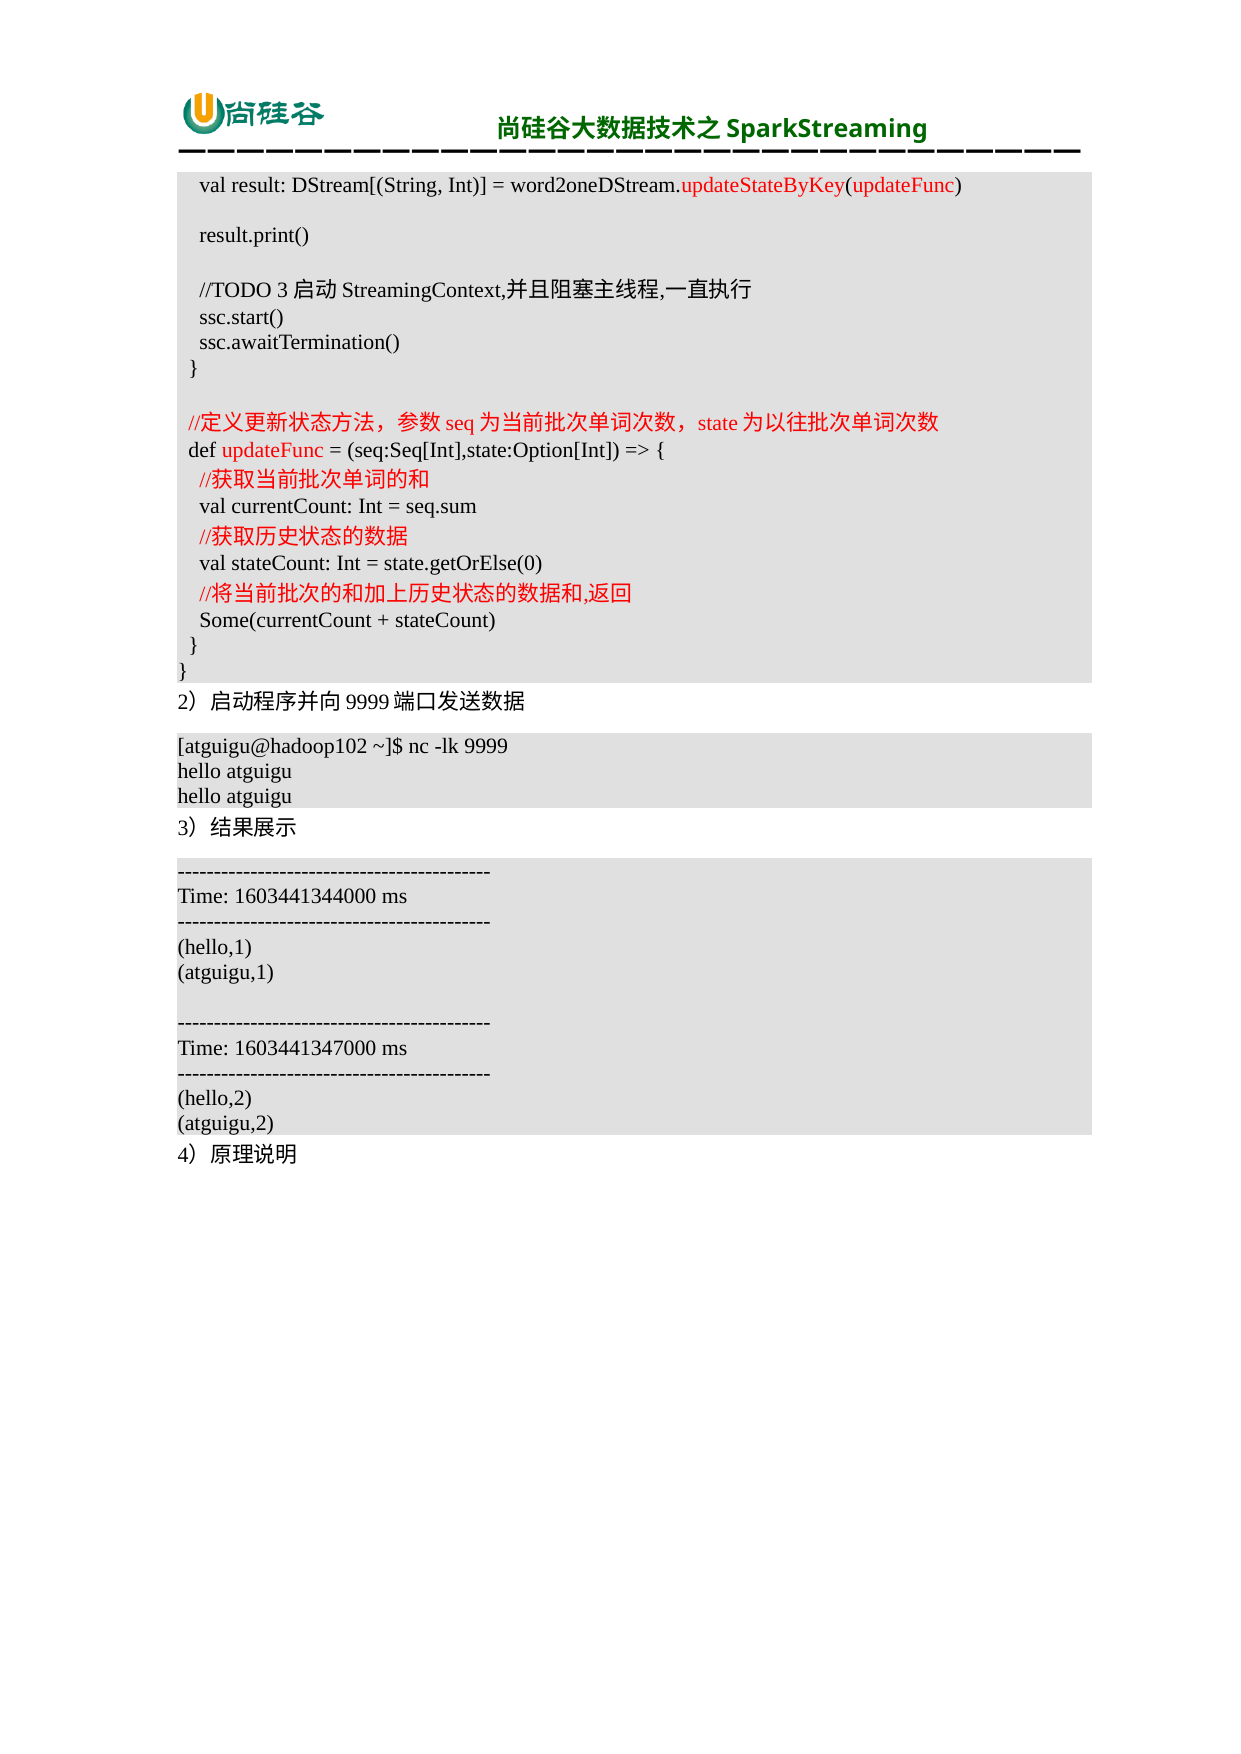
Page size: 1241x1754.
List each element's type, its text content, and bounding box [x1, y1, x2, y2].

text result.print() [177, 222, 1092, 247]
text ------------------------------------------- [177, 1060, 1092, 1085]
text 2）启动程序并向9999端口发送数据 [177, 683, 1092, 717]
text //获取历史状态的数据 [177, 519, 1092, 550]
text //获取当前批次单词的和 [177, 462, 1092, 493]
text val currentCount: Int = seq.sum [177, 493, 1092, 519]
text val stateCount: Int = state.getOrElse(0) [177, 550, 1092, 576]
text 4）原理说明 [177, 1135, 1092, 1169]
text //TODO 3 启动StreamingContext,并且阻塞主线程,一直执行 [177, 272, 1092, 304]
text ------------------------------------------- [177, 908, 1092, 934]
text (hello,2) [177, 1085, 1092, 1110]
text Time: 1603441347000 ms [177, 1034, 1092, 1060]
text ssc.awaitTermination() [177, 329, 1092, 354]
text (hello,1) [177, 934, 1092, 959]
text (atguigu,1) [177, 959, 1092, 984]
text } [177, 658, 1092, 683]
text 3）结果展示 [177, 808, 1092, 842]
text ssc.start() [177, 304, 1092, 329]
text //将当前批次的和加上历史状态的数据和,返回 [177, 576, 1092, 607]
text Time: 1603441344000 ms [177, 883, 1092, 908]
text //定义更新状态方法，参数seq为当前批次单词次数，state为以往批次单词次数 [177, 405, 1092, 437]
text } [177, 354, 1092, 380]
text Some(currentCount + stateCount) [177, 607, 1092, 632]
text ------------------------------------------- [177, 858, 1092, 883]
text } [177, 632, 1092, 658]
text hello atguigu [177, 783, 1092, 808]
text hello atguigu [177, 758, 1092, 783]
text def updateFunc = (seq:Seq[Int],state:Option[Int]) => { [177, 437, 1092, 462]
text (atguigu,2) [177, 1110, 1092, 1135]
picture [177, 88, 328, 138]
text ------------------------------------------- [177, 1009, 1092, 1034]
text [atguigu@hadoop102 ~]$ nc -lk 9999 [177, 733, 1092, 758]
text val result: DStream[(String, Int)] = word2oneDStream.updateStateByKey(updateFunc) [177, 172, 1092, 197]
